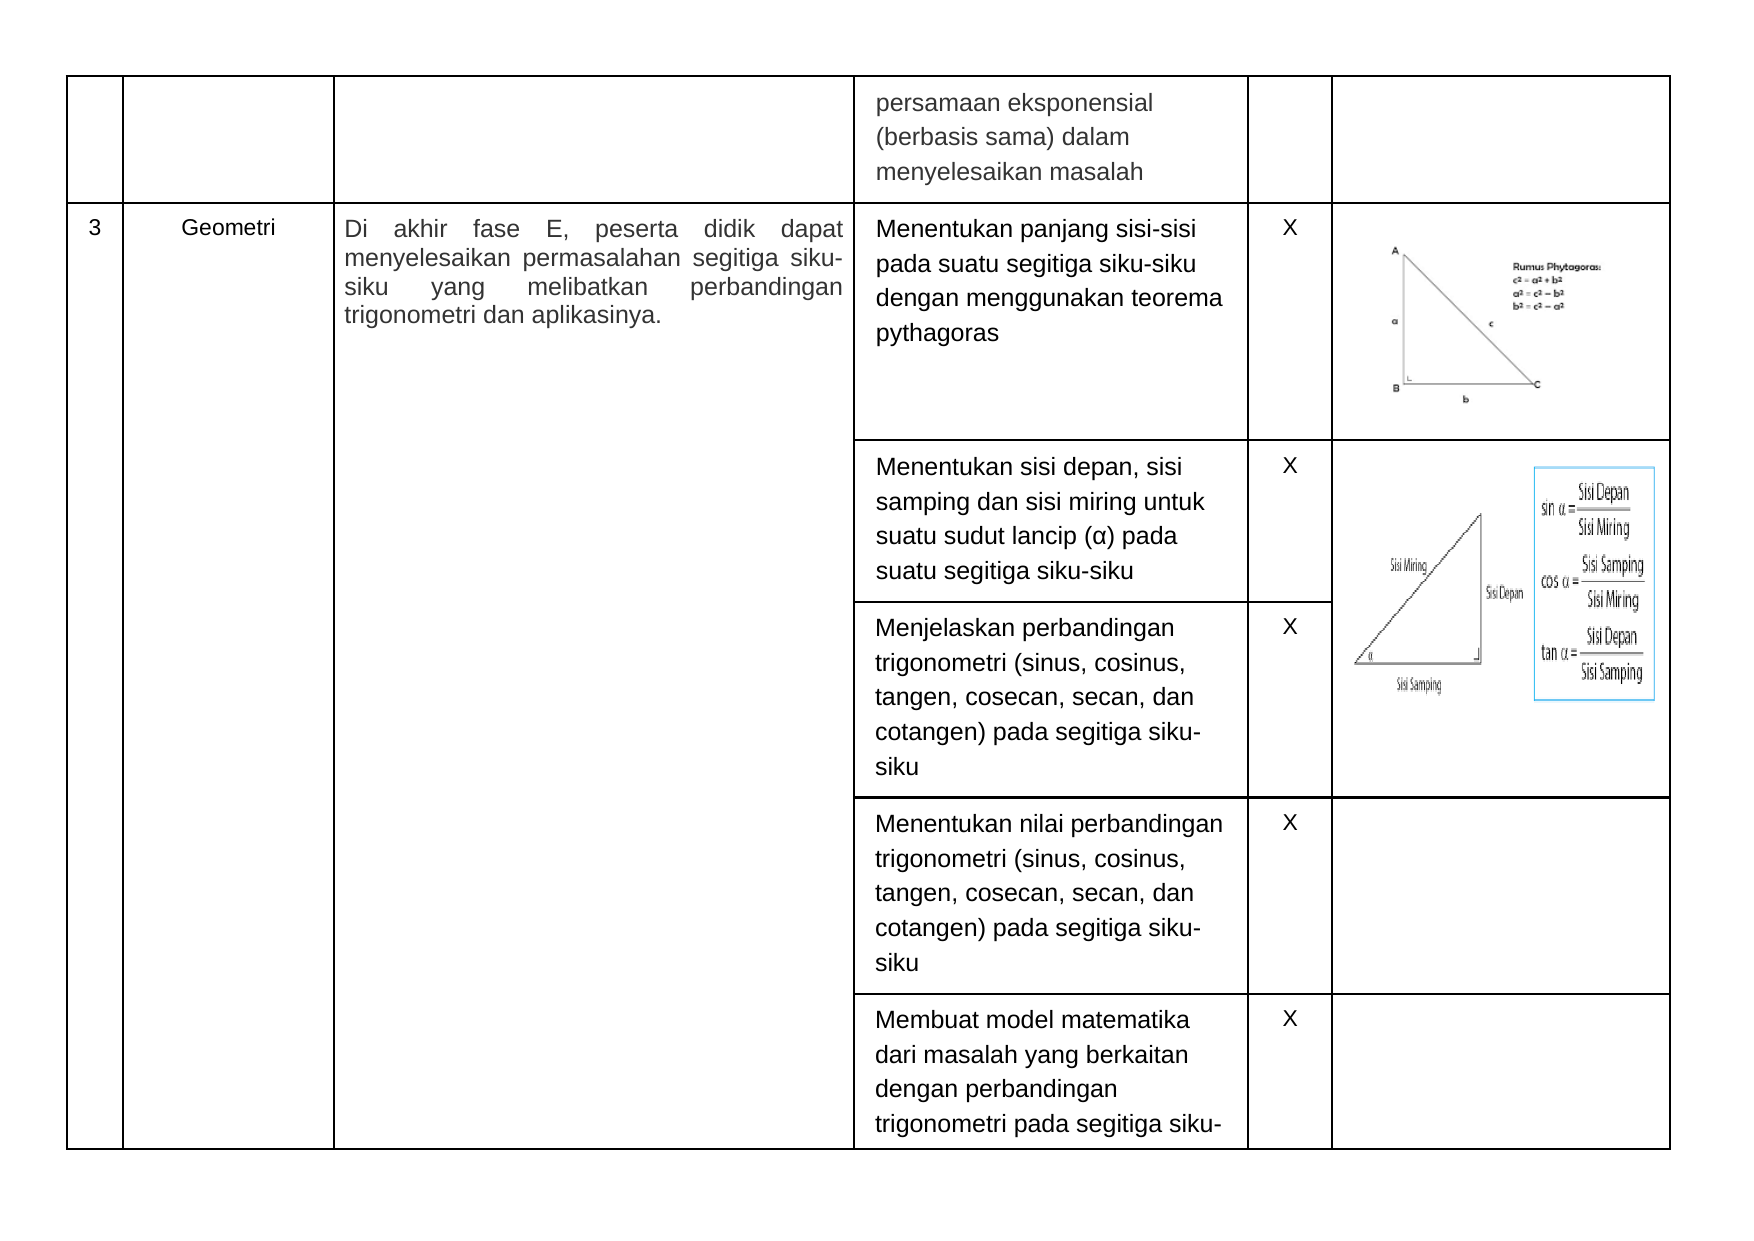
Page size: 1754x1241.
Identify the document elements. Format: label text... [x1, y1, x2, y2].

table_cell Menjelaskan perbandingan trigonometri (sinus, cosinus, tangen, cosecan, secan, dan cotangen) pada segitiga siku-siku [855, 603, 1247, 796]
table_cell X [1249, 603, 1331, 796]
table_cell [1333, 441, 1669, 796]
table_cell [1333, 204, 1669, 439]
table_cell X [1249, 799, 1331, 992]
table_cell Menentukan panjang sisi-sisi pada suatu segitiga siku-siku dengan menggunakan teorema pythagoras [855, 204, 1247, 439]
table_cell X [1249, 204, 1331, 439]
table_cell [1333, 799, 1669, 992]
table_cell X [1249, 441, 1331, 601]
picture [1342, 451, 1660, 713]
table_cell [855, 77, 1247, 202]
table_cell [855, 995, 1247, 1148]
table_cell 3 [68, 204, 122, 1148]
table_cell [1333, 995, 1669, 1148]
table_cell [1333, 77, 1669, 202]
table_cell Menentukan nilai perbandingan trigonometri (sinus, cosinus, tangen, cosecan, secan, dan cotangen) pada segitiga siku-siku [855, 799, 1247, 992]
picture [1342, 214, 1660, 429]
table_cell Geometri [124, 204, 333, 1148]
table_cell Di akhir fase E, peserta didik dapat menyelesaikan permasalahan segitiga siku-siku yang melibatkan perbandingan trigonometri dan aplikasinya. [335, 204, 853, 1148]
table_cell X [1249, 995, 1331, 1148]
table_cell Menentukan sisi depan, sisi samping dan sisi miring untuk suatu sudut lancip (α) pada suatu segitiga siku-siku [855, 441, 1247, 601]
table_cell X [1249, 77, 1331, 202]
